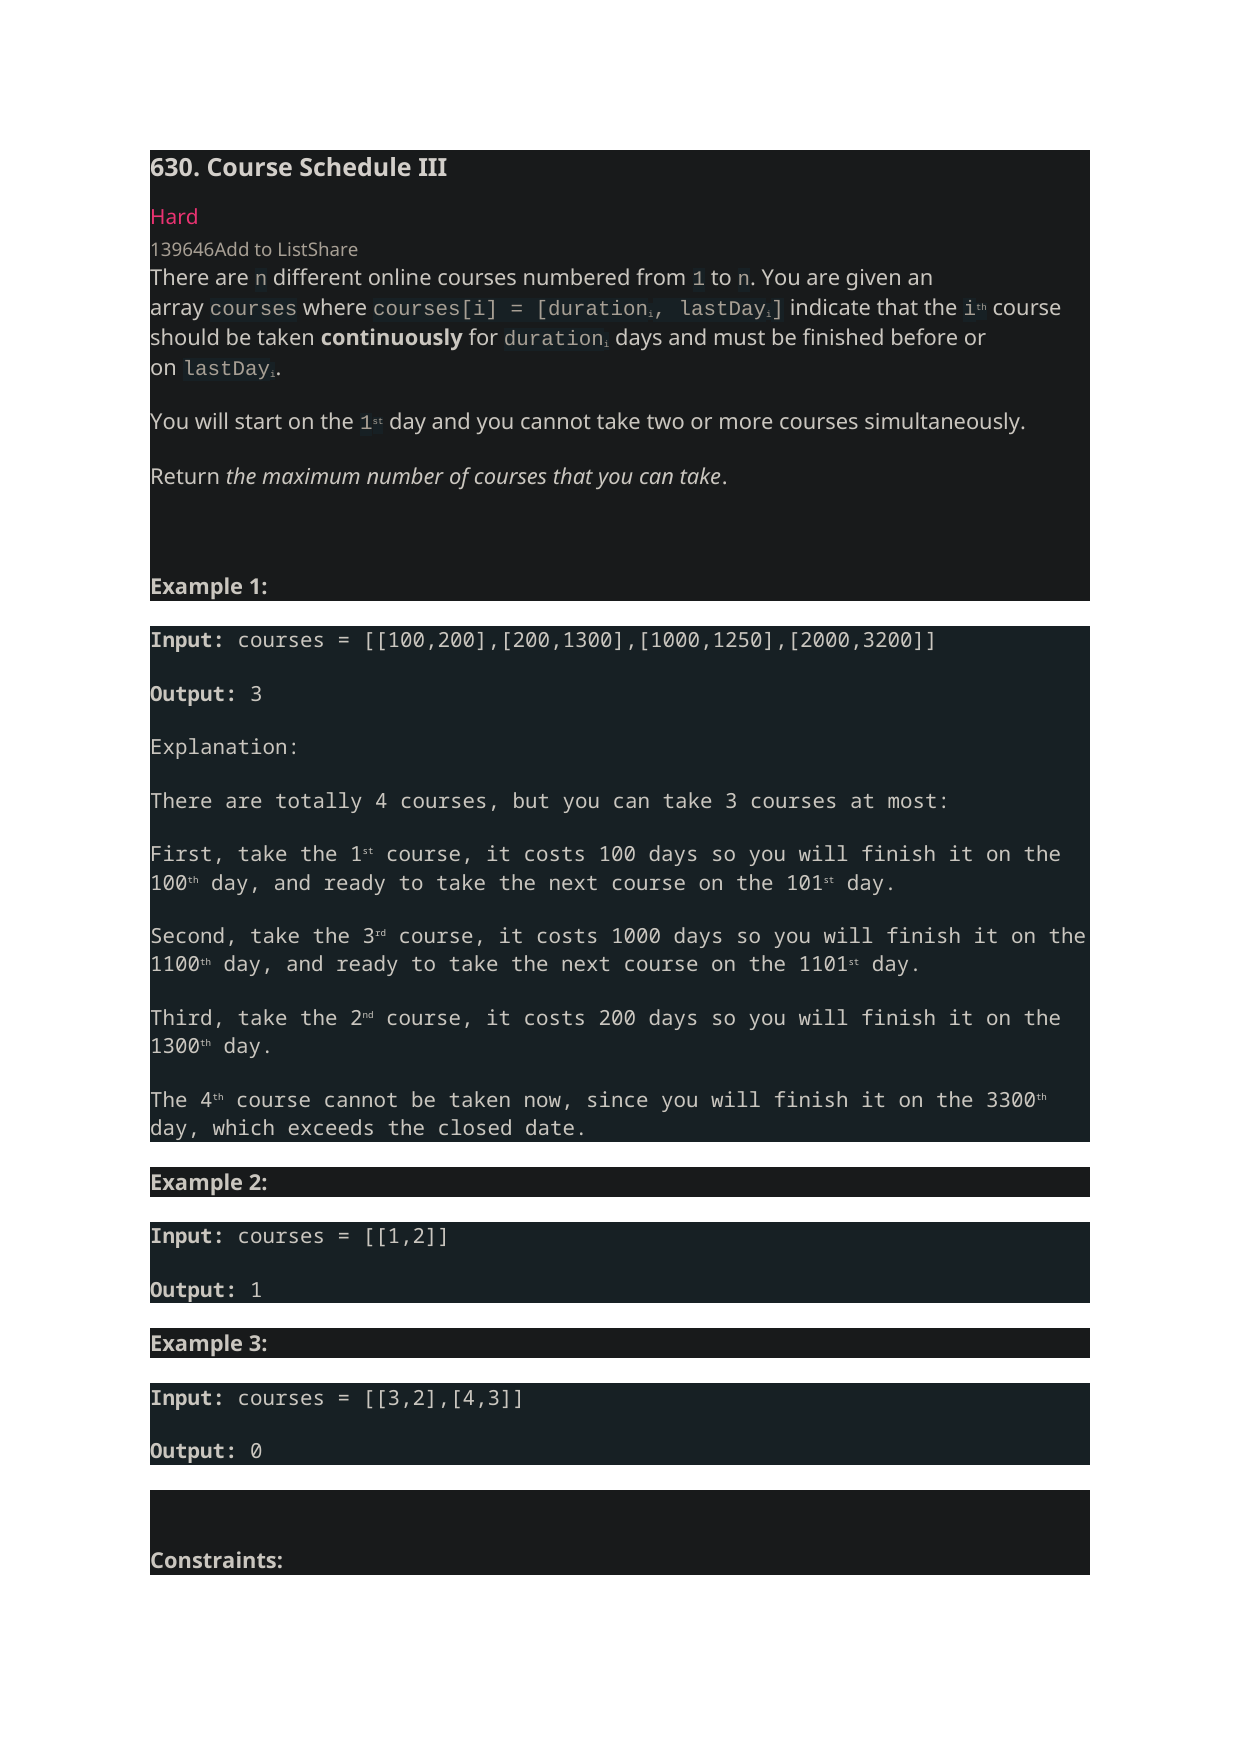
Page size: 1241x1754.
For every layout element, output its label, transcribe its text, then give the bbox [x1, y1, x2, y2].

text Input: courses = [[3,2],[4,3]] [150, 1383, 1090, 1412]
text Example 3: [150, 1328, 1090, 1358]
text Third, take the 2nd course, it costs 200 days so you will finish it on the 1300th day. [150, 1003, 1090, 1060]
text Second, take the 3rd course, it costs 1000 days so you will finish it on the 1100th day, and ready to take the next course on the 1101st day. [150, 921, 1090, 978]
text Example 1: [150, 571, 1090, 601]
text Input: courses = [[100,200],[200,1300],[1000,1250],[2000,3200]] [150, 626, 1090, 654]
text Output: 0 [150, 1437, 1090, 1465]
text 139646Add to ListShare [150, 231, 1090, 262]
text Output: 1 [150, 1275, 1090, 1303]
text Explanation: [150, 732, 1090, 761]
text You will start on the 1st day and you cannot take two or more courses simultaneously. [150, 406, 1090, 436]
text There are totally 4 courses, but you can take 3 courses at most: [150, 786, 1090, 814]
text Constraints: [150, 1545, 1090, 1575]
text Hard [150, 200, 1090, 231]
text Output: 3 [150, 679, 1090, 707]
text The 4th course cannot be taken now, since you will finish it on the 3300th day, which exceeds the closed date. [150, 1085, 1090, 1142]
text 630. Course Schedule III [150, 150, 1090, 184]
text Input: courses = [[1,2]] [150, 1222, 1090, 1250]
text Return the maximum number of courses that you can take. [150, 461, 1090, 491]
text First, take the 1st course, it costs 100 days so you will finish it on the 100th day, and ready to take the next course on the 101st day. [150, 839, 1090, 896]
text Example 2: [150, 1167, 1090, 1197]
text There are n different online courses numbered from 1 to n. You are given an array courses where courses[i] = [durationi, lastDayi] indicate that the ith course should be taken continuously for durationi days and must be finished before or on lastDayi. [150, 262, 1090, 381]
